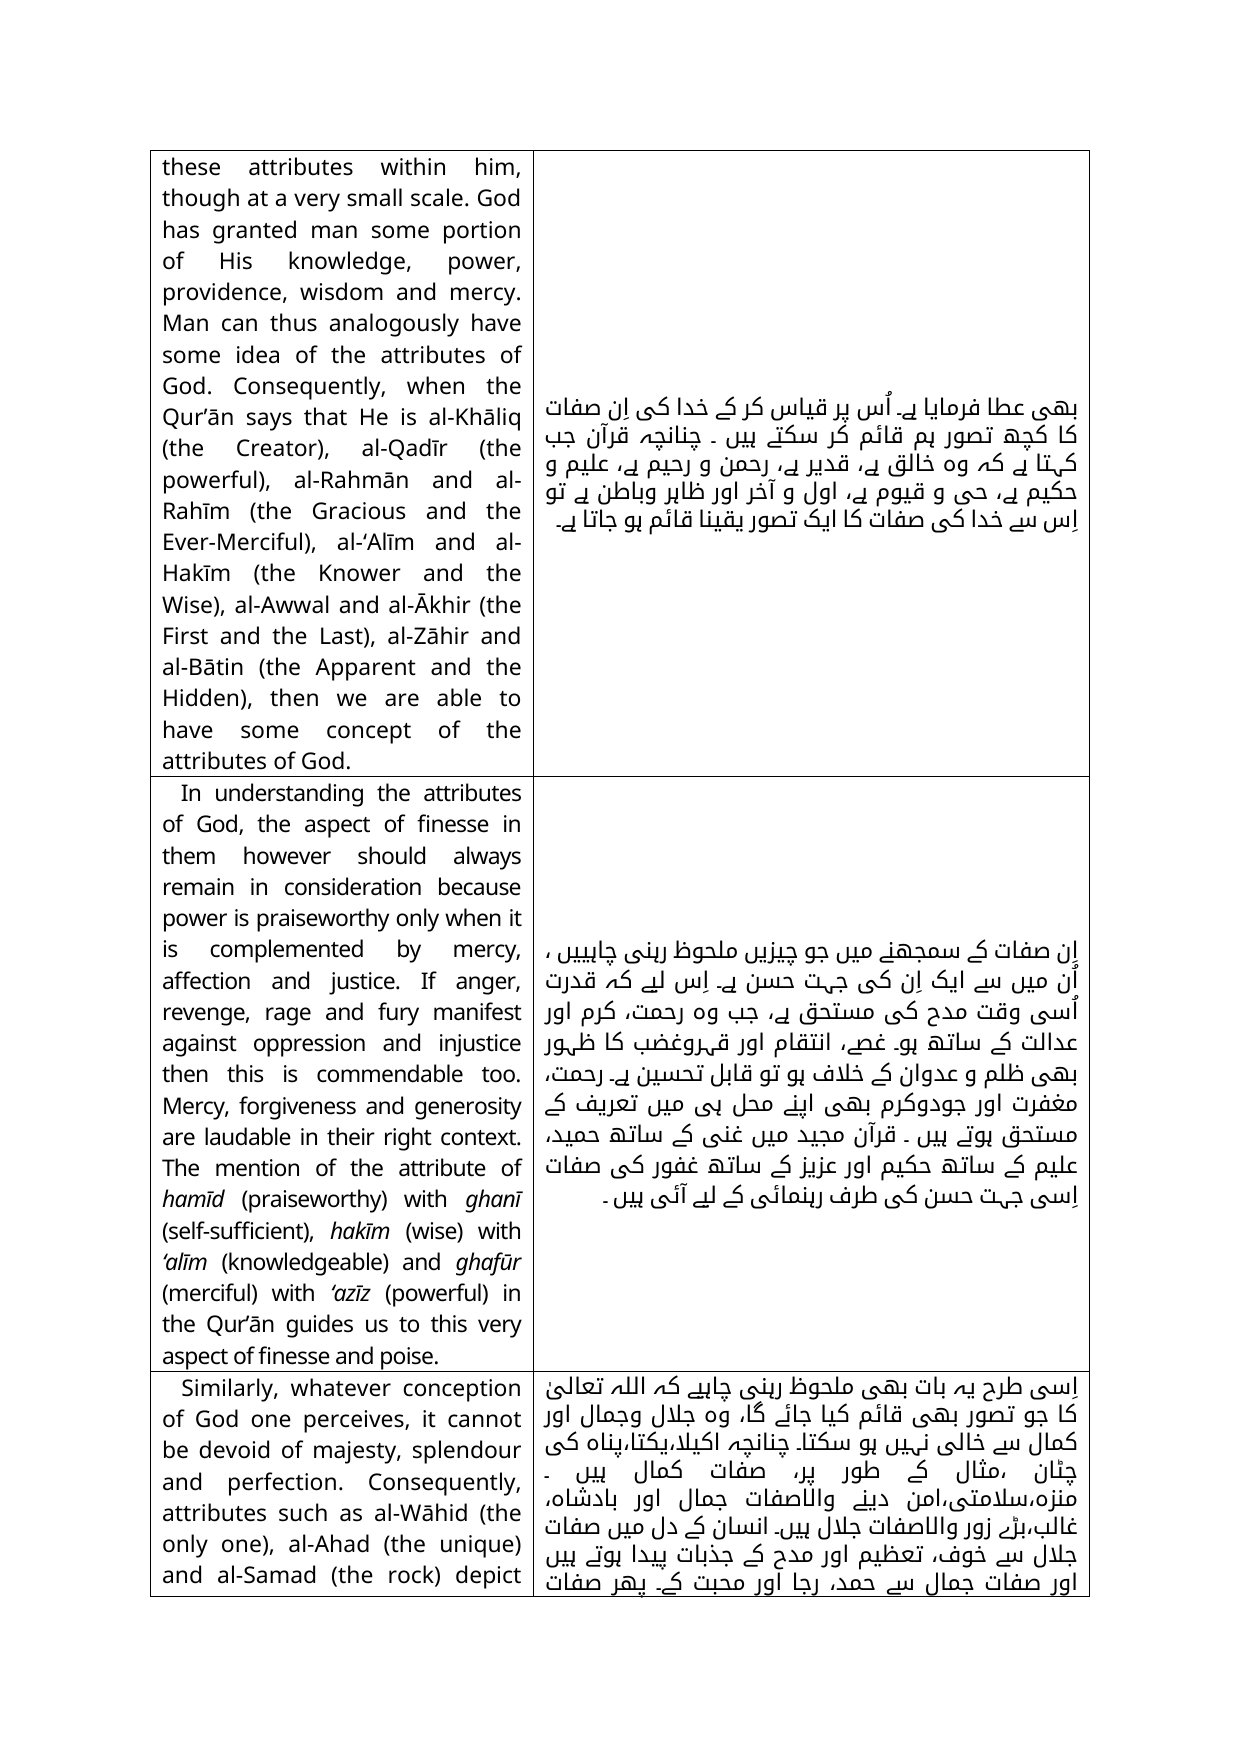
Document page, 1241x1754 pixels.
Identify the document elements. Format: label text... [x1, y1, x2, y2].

table_cell In understanding the attributes of God, the aspect of finesse in them however should always remain in consideration because power is praiseworthy only when it is complemented by mercy, affection and justice. If anger, revenge, rage and fury manifest against oppression and injustice then this is commendable too. Mercy, forgiveness and generosity are laudable in their right context. The mention of the attribute of hamīd (praiseworthy) with ghanī (self-sufficient), hakīm (wise) with ‘alīm (knowledgeable) and ghafūr (merciful) with ‘azīz (powerful) in the Qur’ān guides us to this very aspect of finesse and poise. [151, 777, 533, 1371]
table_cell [534, 1372, 1089, 1596]
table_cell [534, 151, 1089, 776]
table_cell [151, 1372, 533, 1596]
table_cell اِن صفات کے سمجھنے میں جو چیزیں ملحوظ رہنی چاہییں ، اُن میں سے ایک اِن کی جہت حسن ہے۔ اِس لیے کہ قدرت اُسی وقت مدح کی مستحق ہے، جب وہ رحمت، کرم اور عدالت کے ساتھ ہو۔ غصے، انتقام اور قہروغضب کا ظہور بھی ظلم و عدوان کے خلاف ہو تو قابل تحسین ہے۔ رحمت، مغفرت اور جودوکرم بھی اپنے محل ہی میں تعریف کے مستحق ہوتے ہیں ۔ قرآن مجید میں غنی کے ساتھ حمید، علیم کے ساتھ حکیم اور عزیز کے ساتھ غفور کی صفات اِسی جہت حسن کی طرف رہنمائی کے لیے آئی ہیں ۔ [534, 777, 1089, 1371]
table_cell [151, 151, 533, 776]
